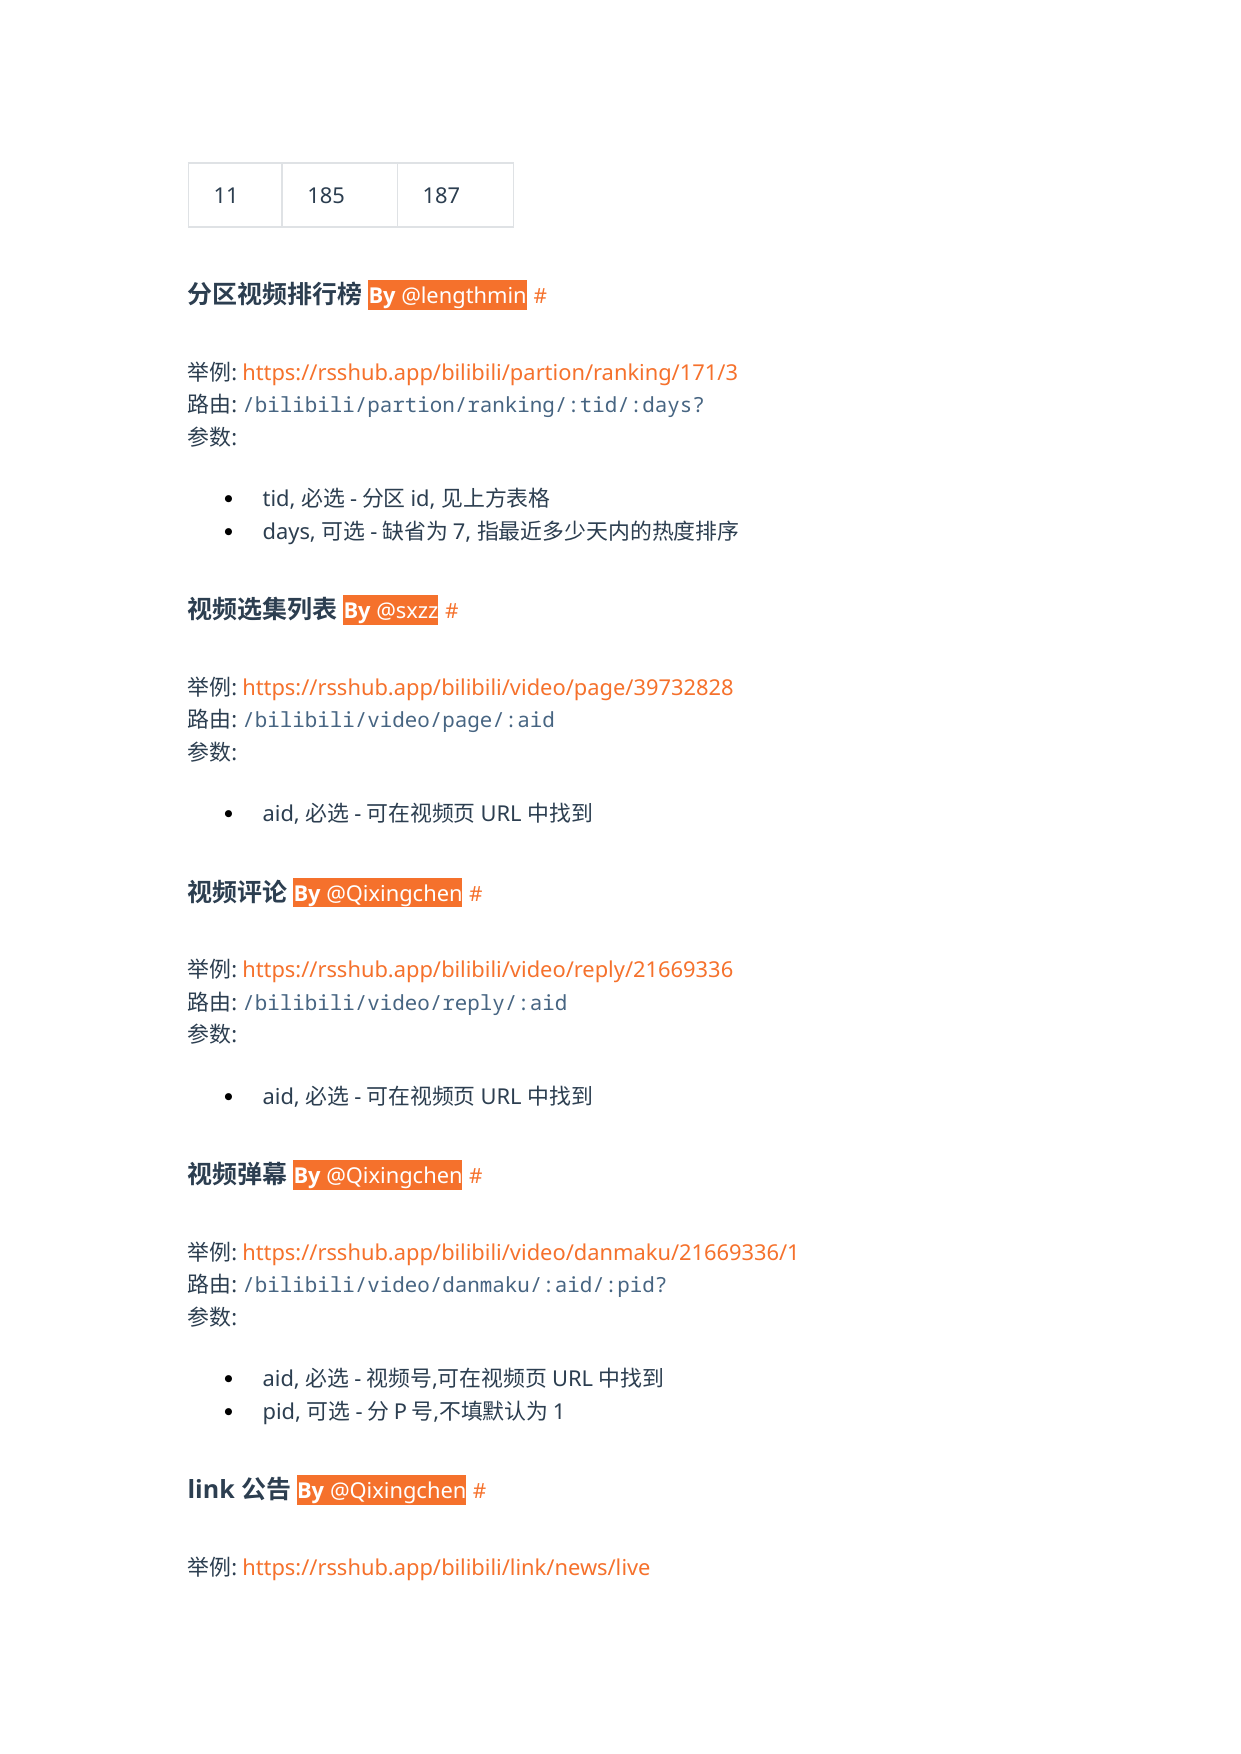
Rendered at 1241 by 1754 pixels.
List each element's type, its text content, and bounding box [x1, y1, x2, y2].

list aid, 必选 - 可在视频页 URL 中找到 [225, 1078, 1053, 1111]
subtitle 视频弹幕 By @Qixingchen # [187, 1140, 1053, 1205]
text 参数: [187, 1017, 1053, 1049]
subtitle 视频评论 By @Qixingchen # [187, 858, 1053, 923]
subtitle 视频选集列表 By @sxzz # [187, 575, 1053, 640]
text 举例: https://rsshub.app/bilibili/partion/ranking/171/3 [187, 354, 1053, 387]
subtitle link 公告 By @Qixingchen # [187, 1455, 1053, 1520]
subtitle 分区视频排行榜 By @lengthmin # [187, 260, 1053, 325]
text 路由: /bilibili/video/reply/:aid [187, 984, 1053, 1017]
text 举例: https://rsshub.app/bilibili/video/danmaku/21669336/1 [187, 1234, 1053, 1267]
list aid, 必选 - 视频号,可在视频页 URL 中找到 [225, 1361, 1053, 1393]
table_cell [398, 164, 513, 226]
list aid, 必选 - 可在视频页 URL 中找到 [225, 796, 1053, 828]
text 路由: /bilibili/video/page/:aid [187, 702, 1053, 734]
list tid, 必选 - 分区 id, 见上方表格 [225, 481, 1053, 513]
text 举例: https://rsshub.app/bilibili/video/reply/21669336 [187, 952, 1053, 984]
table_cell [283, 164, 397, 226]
text 参数: [187, 1299, 1053, 1332]
text 举例: https://rsshub.app/bilibili/video/page/39732828 [187, 669, 1053, 702]
text 路由: /bilibili/video/danmaku/:aid/:pid? [187, 1267, 1053, 1299]
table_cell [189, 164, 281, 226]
text 路由: /bilibili/partion/ranking/:tid/:days? [187, 387, 1053, 419]
list pid, 可选 - 分P号,不填默认为1 [225, 1393, 1053, 1426]
text 举例: https://rsshub.app/bilibili/link/news/live [187, 1549, 1053, 1582]
text 参数: [187, 734, 1053, 767]
list days, 可选 - 缺省为 7, 指最近多少天内的热度排序 [225, 513, 1053, 546]
text 参数: [187, 419, 1053, 452]
